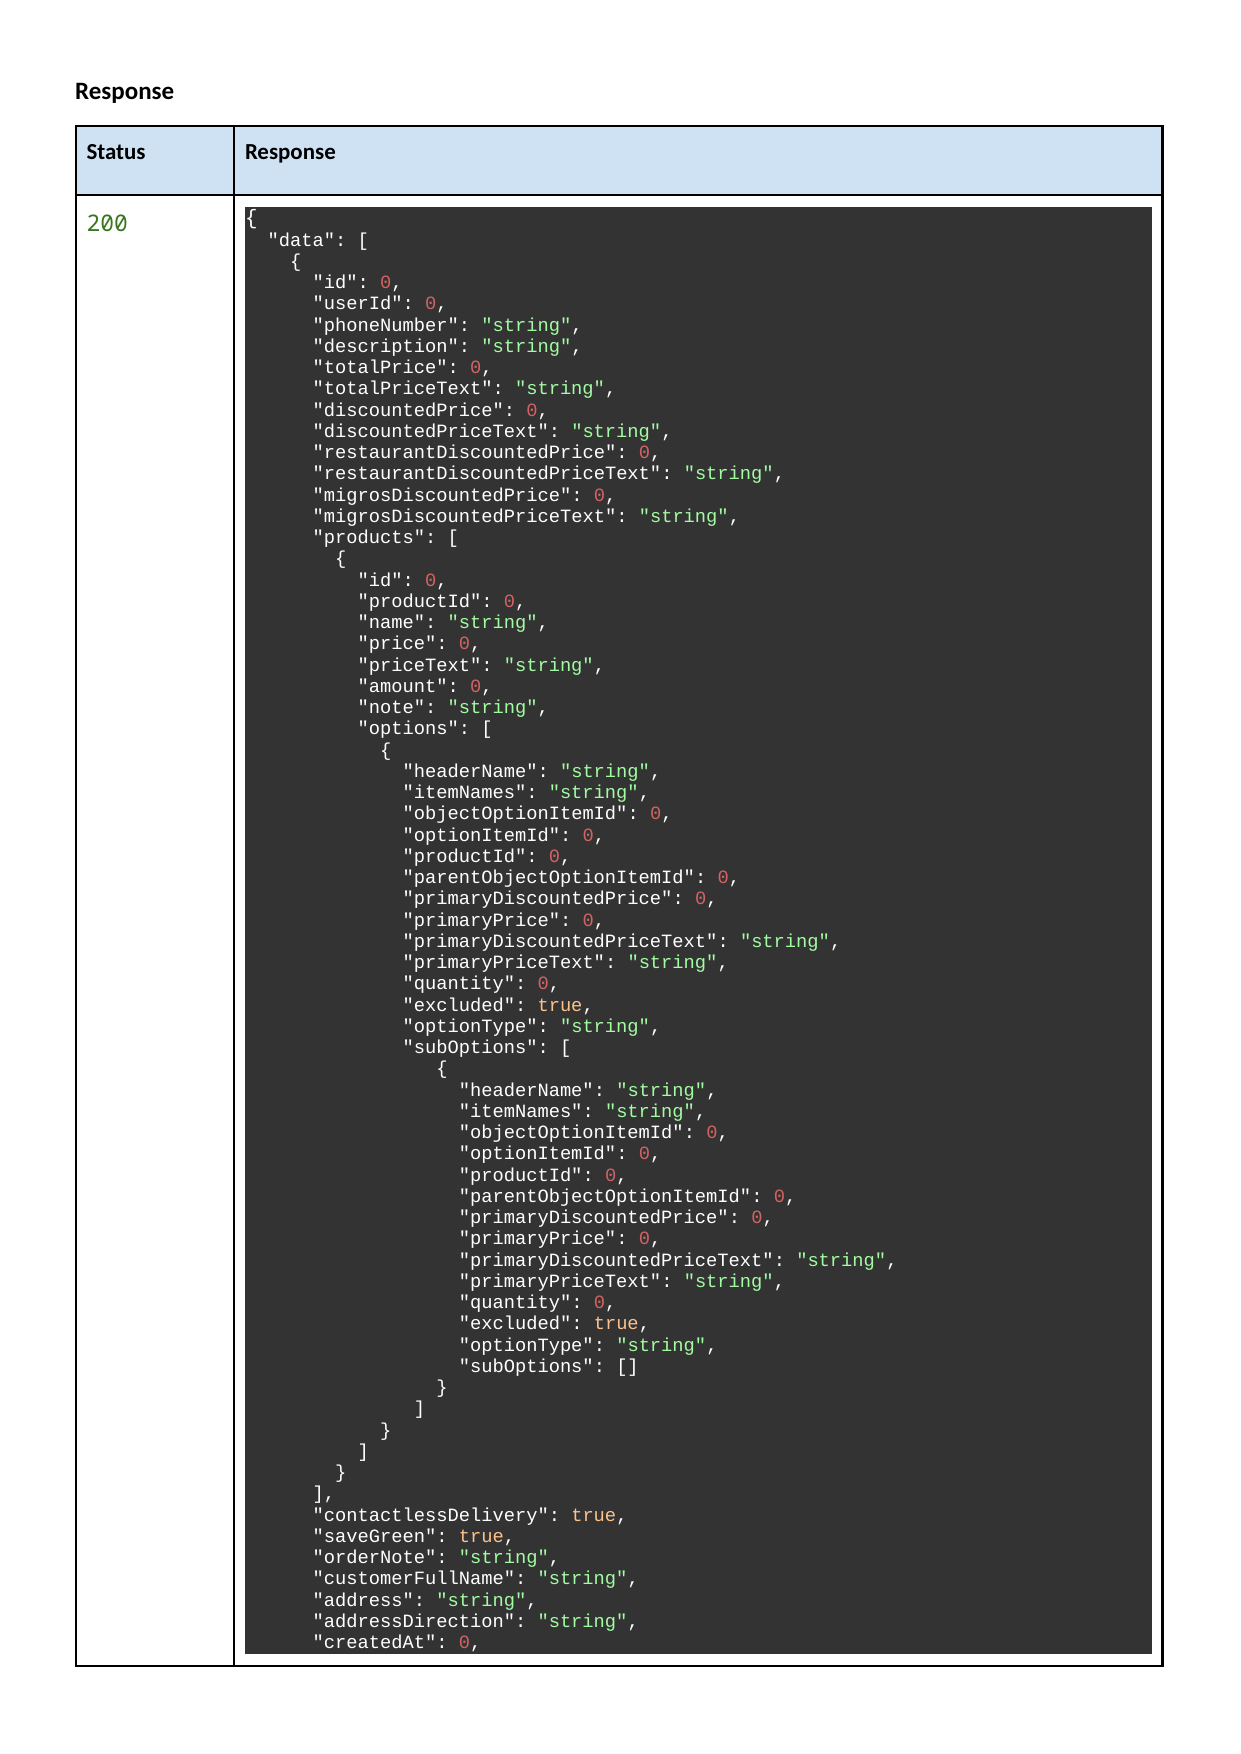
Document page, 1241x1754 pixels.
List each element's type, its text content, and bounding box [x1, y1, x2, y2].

table_header Status [77, 127, 233, 194]
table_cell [235, 196, 1161, 1664]
text Response [75, 75, 1165, 106]
table_header Response [235, 127, 1161, 194]
table_cell 200 [77, 196, 233, 1664]
